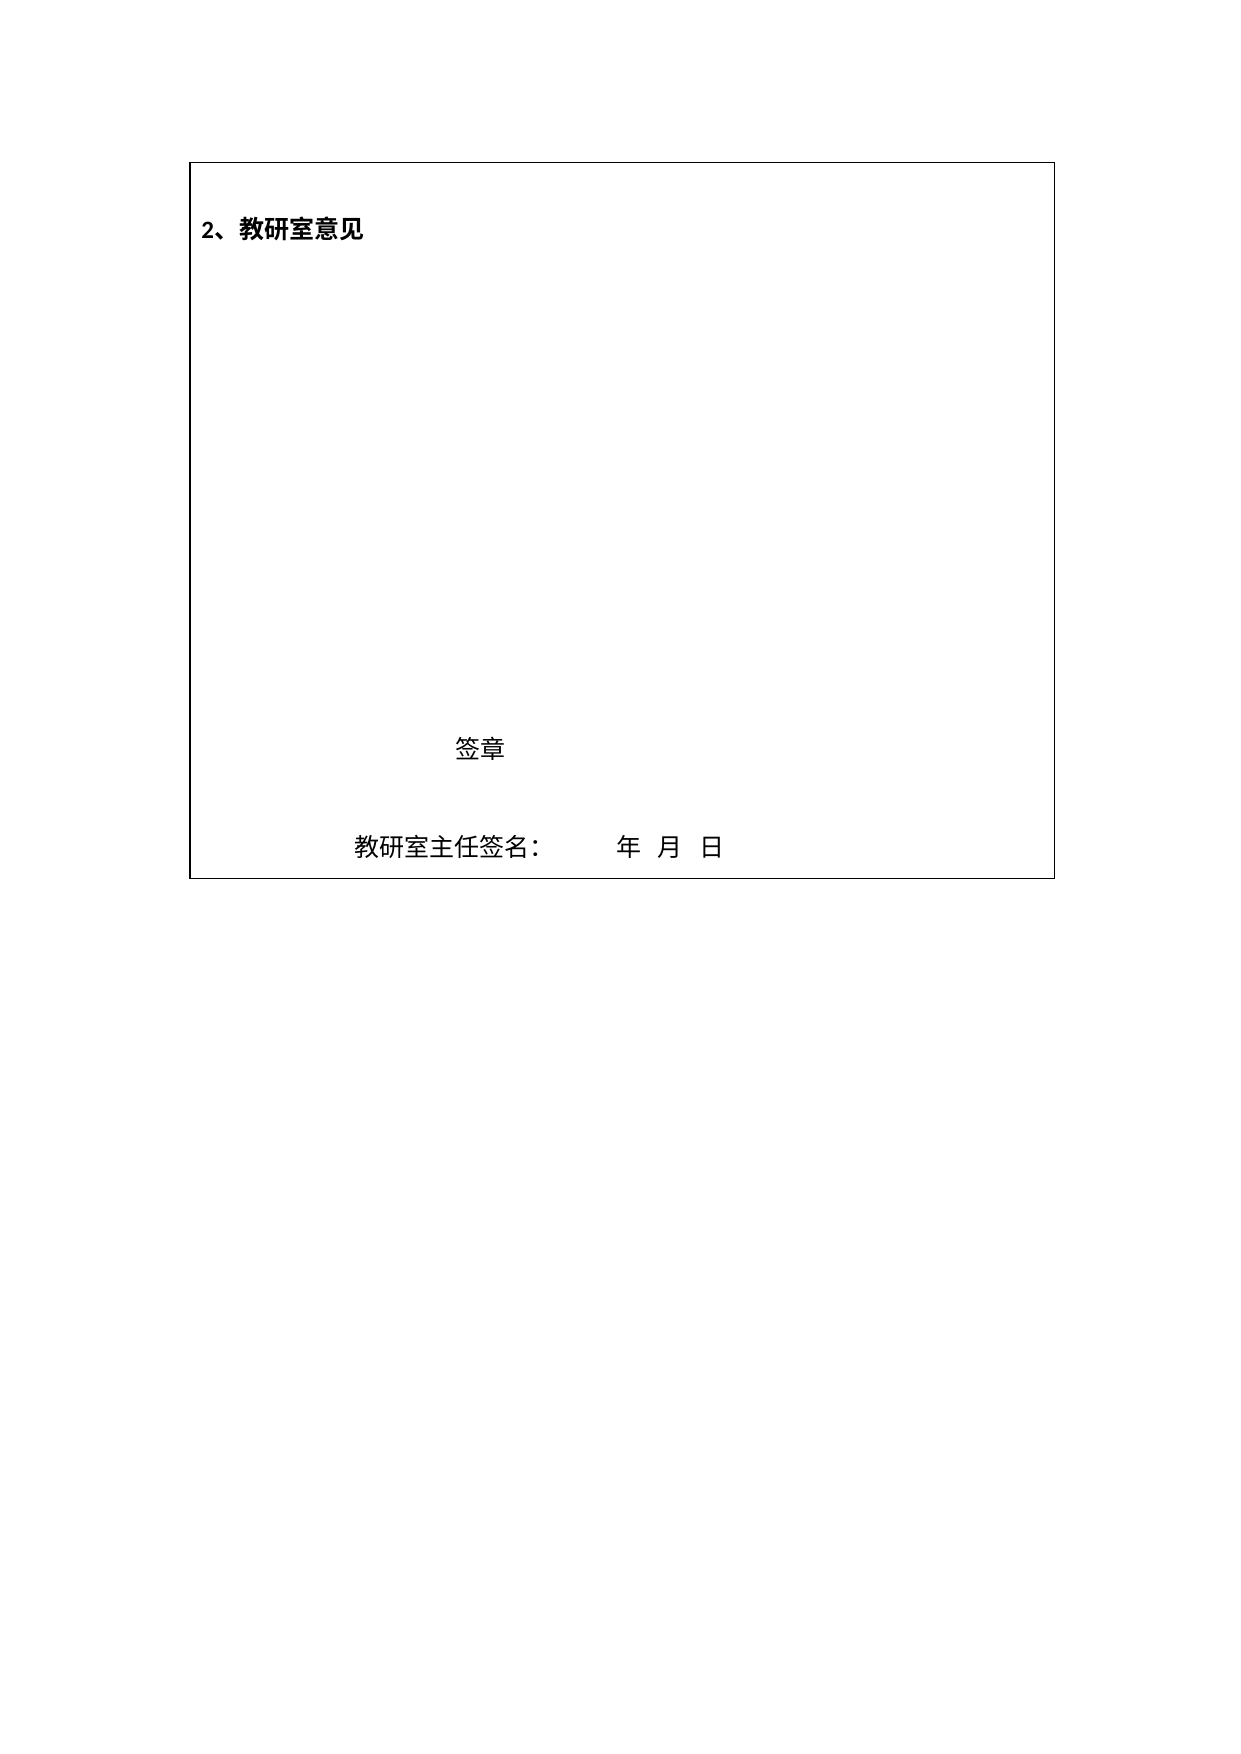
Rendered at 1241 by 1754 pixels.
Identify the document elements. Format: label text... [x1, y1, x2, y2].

table_cell 教研室意见 签章 教研室主任签名： 年 月 日 [191, 163, 1054, 878]
